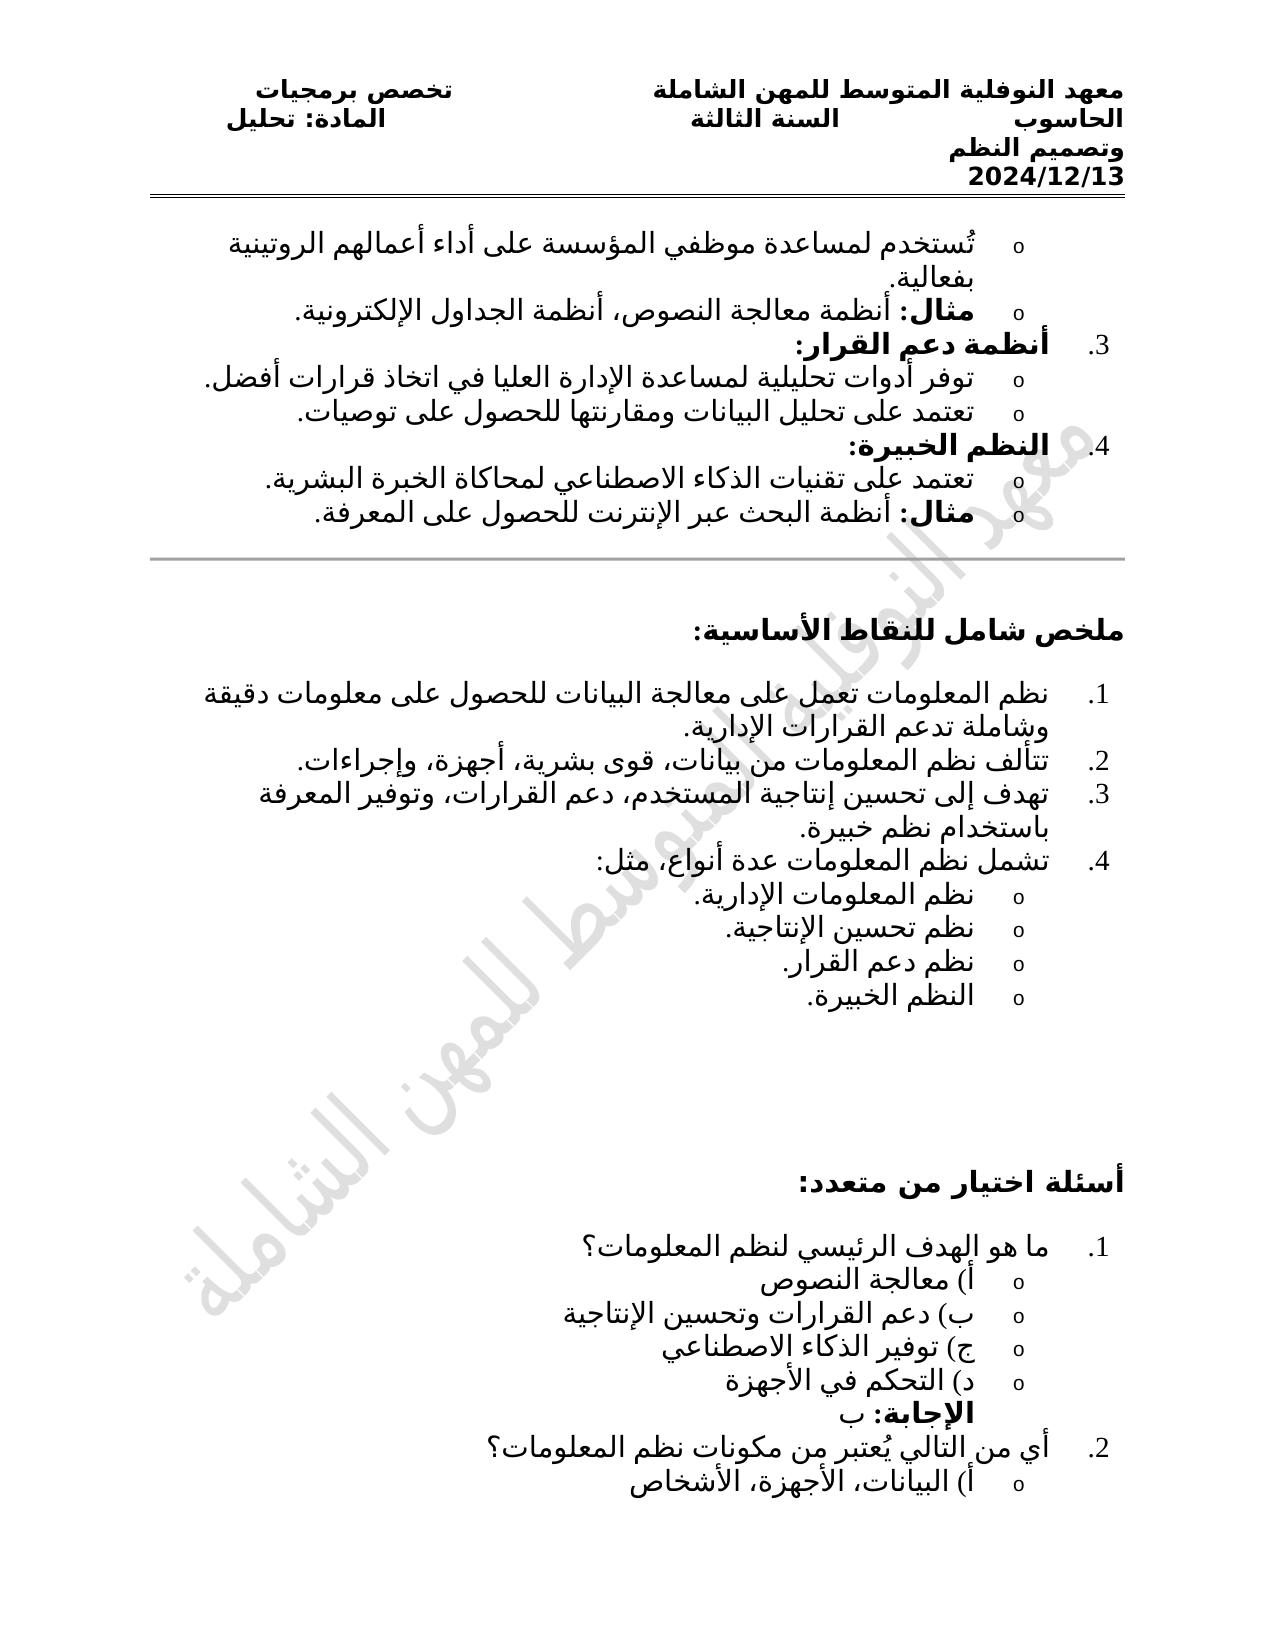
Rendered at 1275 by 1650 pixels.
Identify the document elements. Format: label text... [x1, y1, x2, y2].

text ملخص شامل للنقاط الأساسية: [150, 613, 1125, 647]
list نظم المعلومات الإدارية. [150, 877, 1012, 911]
list أي من التالي يُعتبر من مكونات نظم المعلومات؟ [150, 1430, 1087, 1464]
list تتألف نظم المعلومات من بيانات، قوى بشرية، أجهزة، وإجراءات. [150, 743, 1087, 776]
list مثال: أنظمة معالجة النصوص، أنظمة الجداول الإلكترونية. [150, 293, 1012, 327]
text أسئلة اختيار من متعدد: [150, 1166, 1125, 1200]
list النظم الخبيرة. [150, 978, 1012, 1011]
list ب) دعم القرارات وتحسين الإنتاجية [150, 1296, 1012, 1329]
list تشمل نظم المعلومات عدة أنواع، مثل: [150, 843, 1087, 877]
list توفر أدوات تحليلية لمساعدة الإدارة العليا في اتخاذ قرارات أفضل. [150, 361, 1012, 394]
list أنظمة دعم القرار: [150, 327, 1087, 361]
list تعتمد على تقنيات الذكاء الاصطناعي لمحاكاة الخبرة البشرية. [150, 461, 1012, 495]
list نظم دعم القرار. [150, 944, 1012, 978]
list نظم تحسين الإنتاجية. [150, 911, 1012, 944]
list د) التحكم في الأجهزة الإجابة: ب [150, 1363, 1012, 1430]
list أ) معالجة النصوص [150, 1262, 1012, 1296]
list تُستخدم لمساعدة موظفي المؤسسة على أداء أعمالهم الروتينية بفعالية. [150, 226, 1012, 293]
list نظم المعلومات تعمل على معالجة البيانات للحصول على معلومات دقيقة وشاملة تدعم القرارات الإدارية. [150, 676, 1087, 743]
list تعتمد على تحليل البيانات ومقارنتها للحصول على توصيات. [150, 394, 1012, 428]
list مثال: أنظمة البحث عبر الإنترنت للحصول على المعرفة. [150, 495, 1012, 528]
list النظم الخبيرة: [150, 428, 1087, 461]
list ج) توفير الذكاء الاصطناعي [150, 1329, 1012, 1363]
list أ) البيانات، الأجهزة، الأشخاص [150, 1464, 1012, 1497]
list تهدف إلى تحسين إنتاجية المستخدم، دعم القرارات، وتوفير المعرفة باستخدام نظم خبيرة. [150, 776, 1087, 843]
list ما هو الهدف الرئيسي لنظم المعلومات؟ [150, 1229, 1087, 1262]
